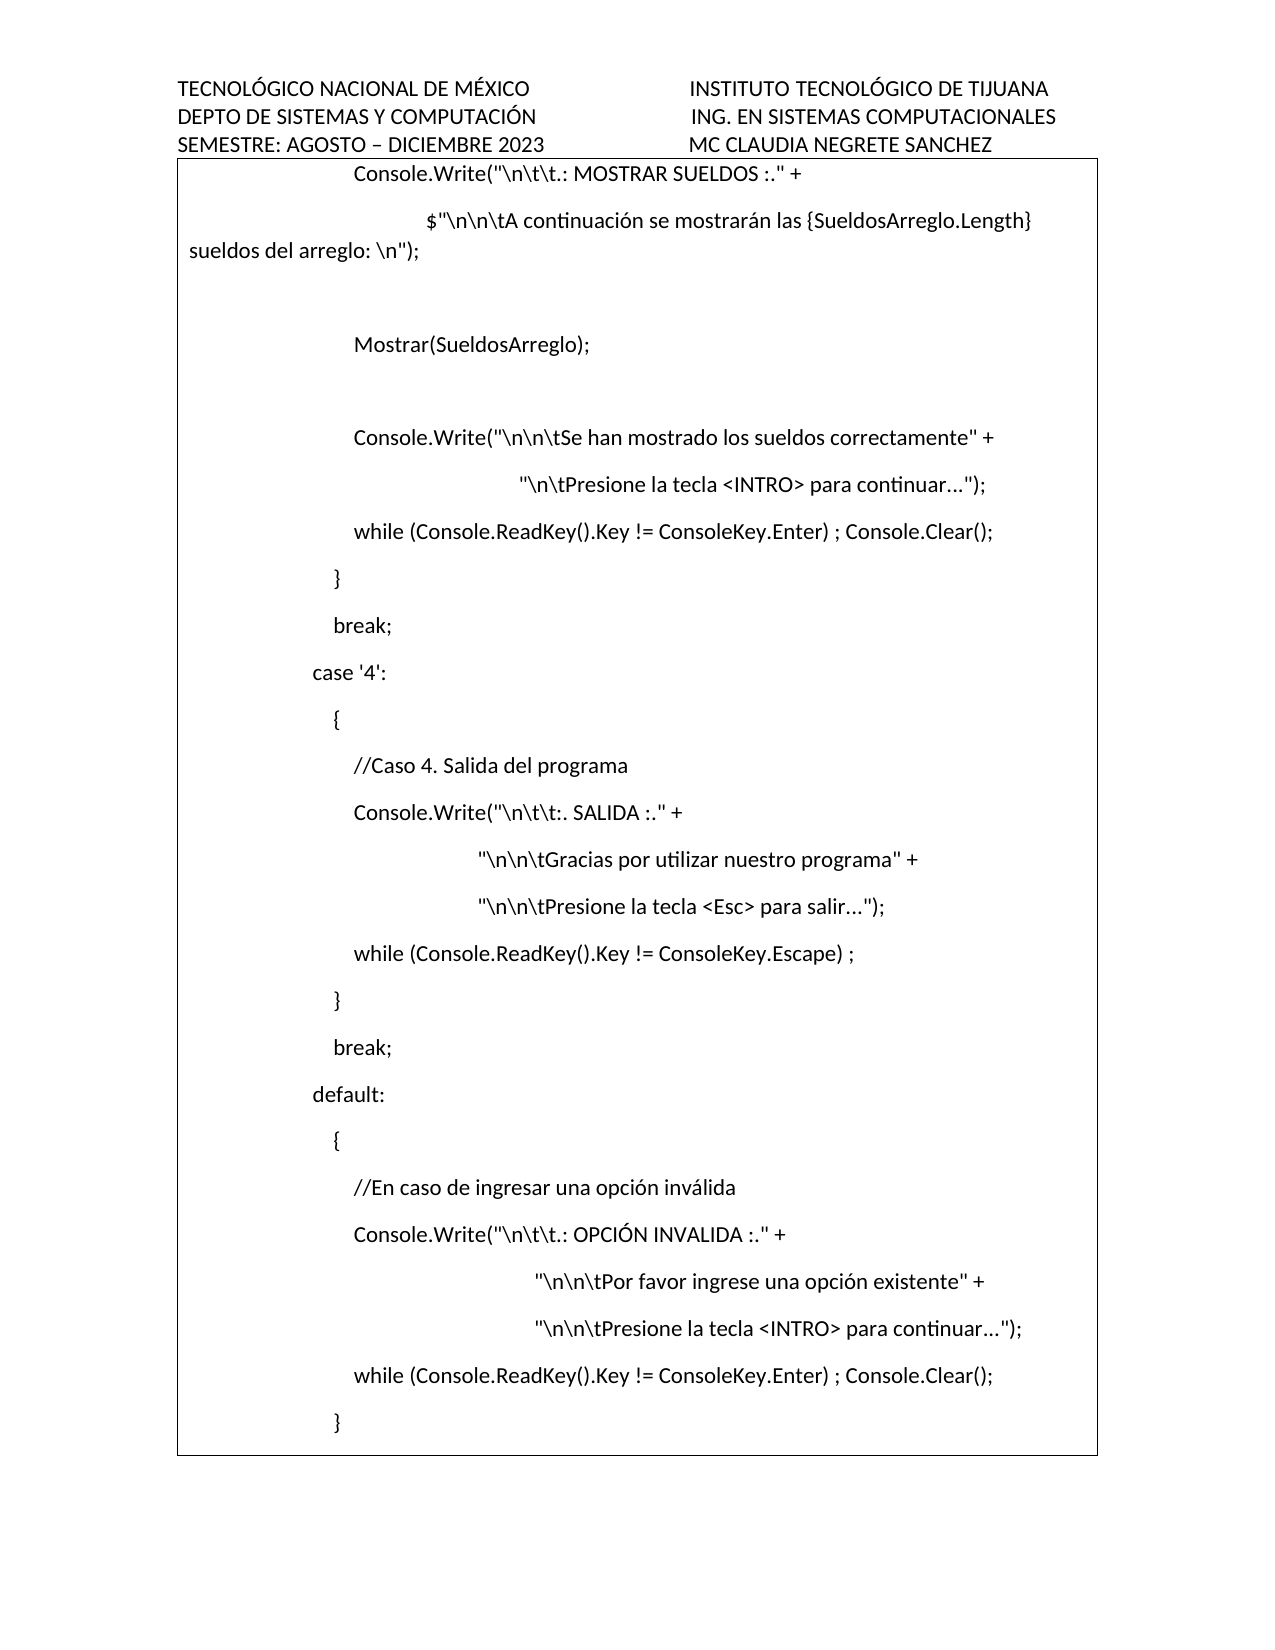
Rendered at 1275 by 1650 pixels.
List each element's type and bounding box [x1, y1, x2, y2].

table_header [178, 159, 1097, 1454]
